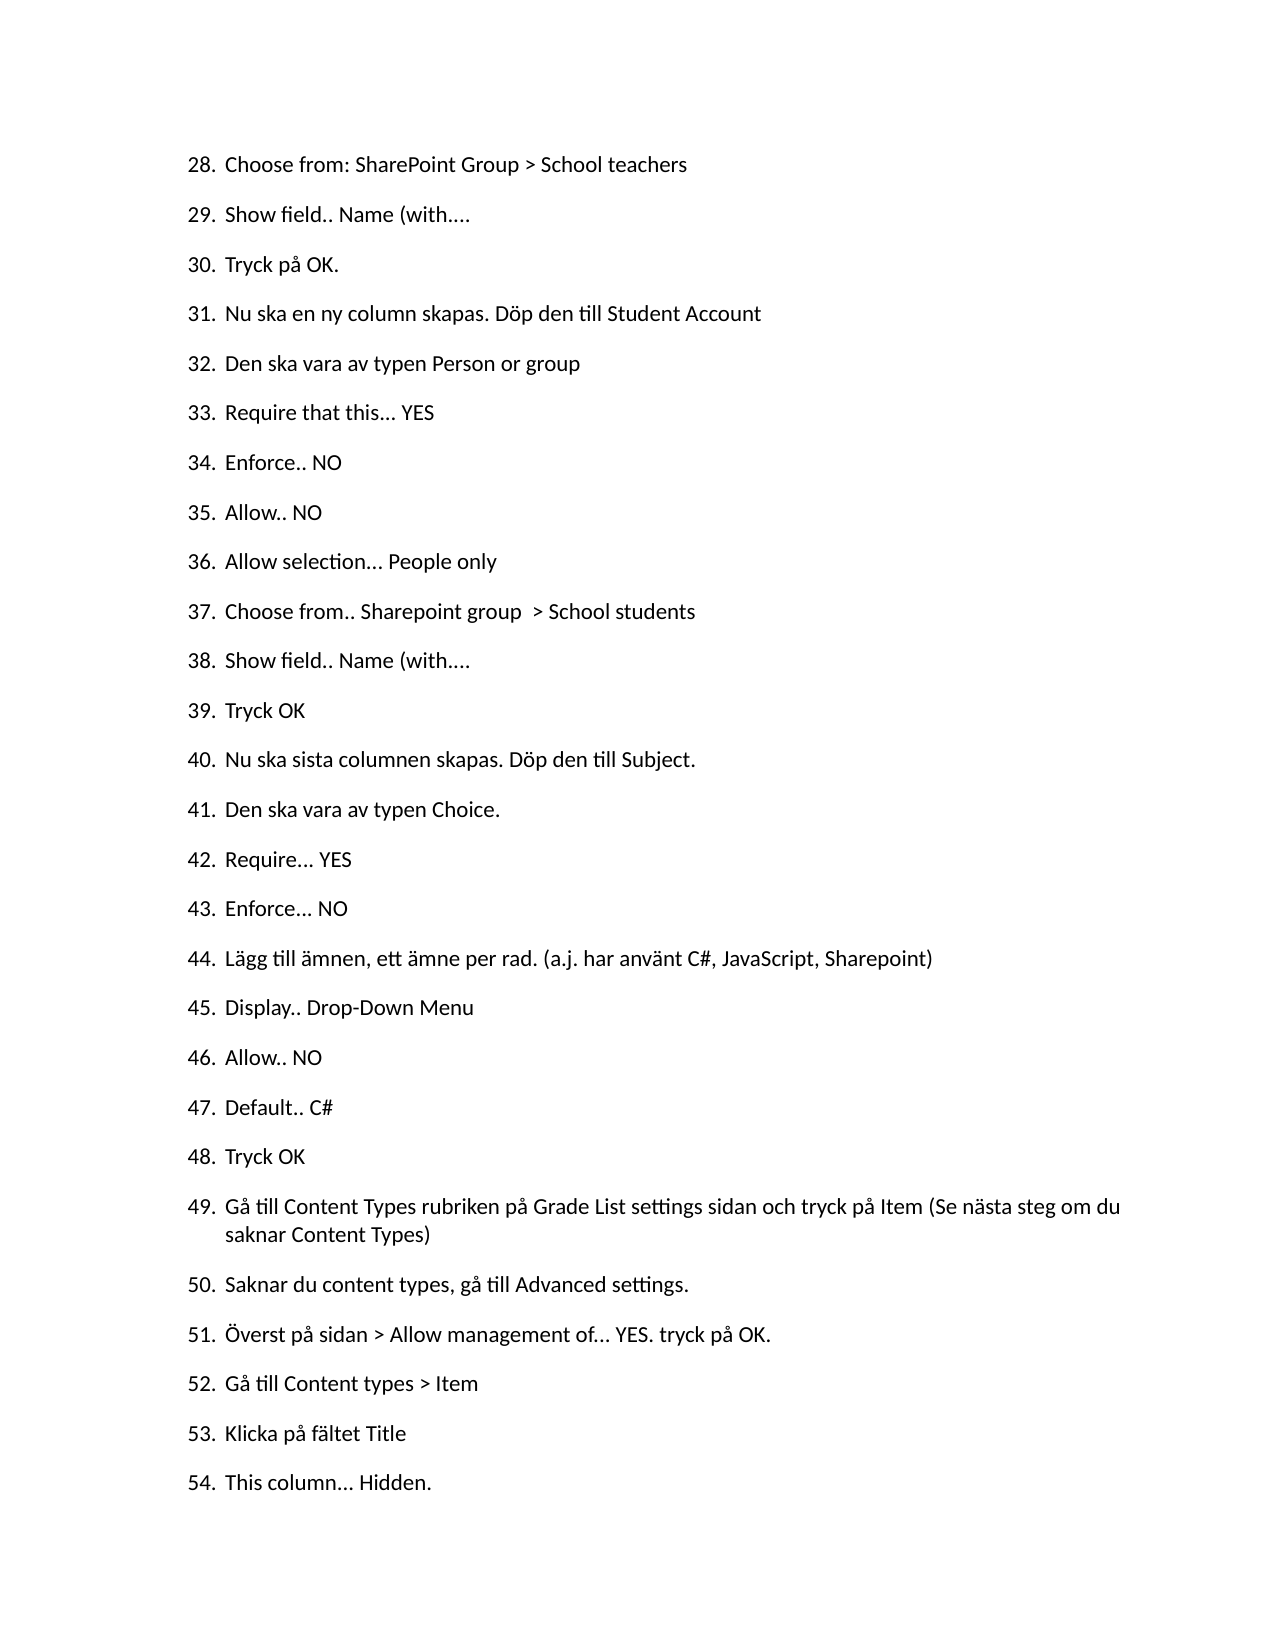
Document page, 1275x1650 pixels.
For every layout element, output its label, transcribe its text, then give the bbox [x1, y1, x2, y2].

list This column... Hidden. [187, 1468, 1125, 1497]
list Saknar du content types, gå till Advanced settings. [187, 1269, 1125, 1298]
list Allow.. NO [187, 497, 1125, 526]
list Tryck OK [187, 695, 1125, 724]
list Nu ska sista columnen skapas. Döp den till Subject. [187, 745, 1125, 774]
list Nu ska en ny column skapas. Döp den till Student Account [187, 299, 1125, 327]
list Require that this... YES [187, 398, 1125, 427]
list Tryck OK [187, 1142, 1125, 1170]
list Lägg till ämnen, ett ämne per rad. (a.j. har använt C#, JavaScript, Sharepoint) [187, 943, 1125, 972]
list Enforce... NO [187, 894, 1125, 922]
list Enforce.. NO [187, 447, 1125, 476]
list Show field.. Name (with.... [187, 199, 1125, 228]
list Den ska vara av typen Choice. [187, 794, 1125, 823]
list Allow.. NO [187, 1042, 1125, 1071]
list Choose from.. Sharepoint group > School students [187, 596, 1125, 625]
list Display.. Drop-Down Menu [187, 993, 1125, 1022]
list Den ska vara av typen Person or group [187, 348, 1125, 377]
list Choose from: SharePoint Group > School teachers [187, 150, 1125, 179]
list Överst på sidan > Allow management of... YES. tryck på OK. [187, 1319, 1125, 1348]
list Require... YES [187, 844, 1125, 873]
list Default.. C# [187, 1092, 1125, 1121]
list Allow selection... People only [187, 547, 1125, 575]
list Klicka på fältet Title [187, 1418, 1125, 1447]
list Gå till Content types > Item [187, 1369, 1125, 1397]
list Gå till Content Types rubriken på Grade List settings sidan och tryck på Item (Se nästa steg om du saknar Content Types) [187, 1191, 1125, 1249]
list Tryck på OK. [187, 249, 1125, 278]
list Show field.. Name (with.... [187, 646, 1125, 674]
